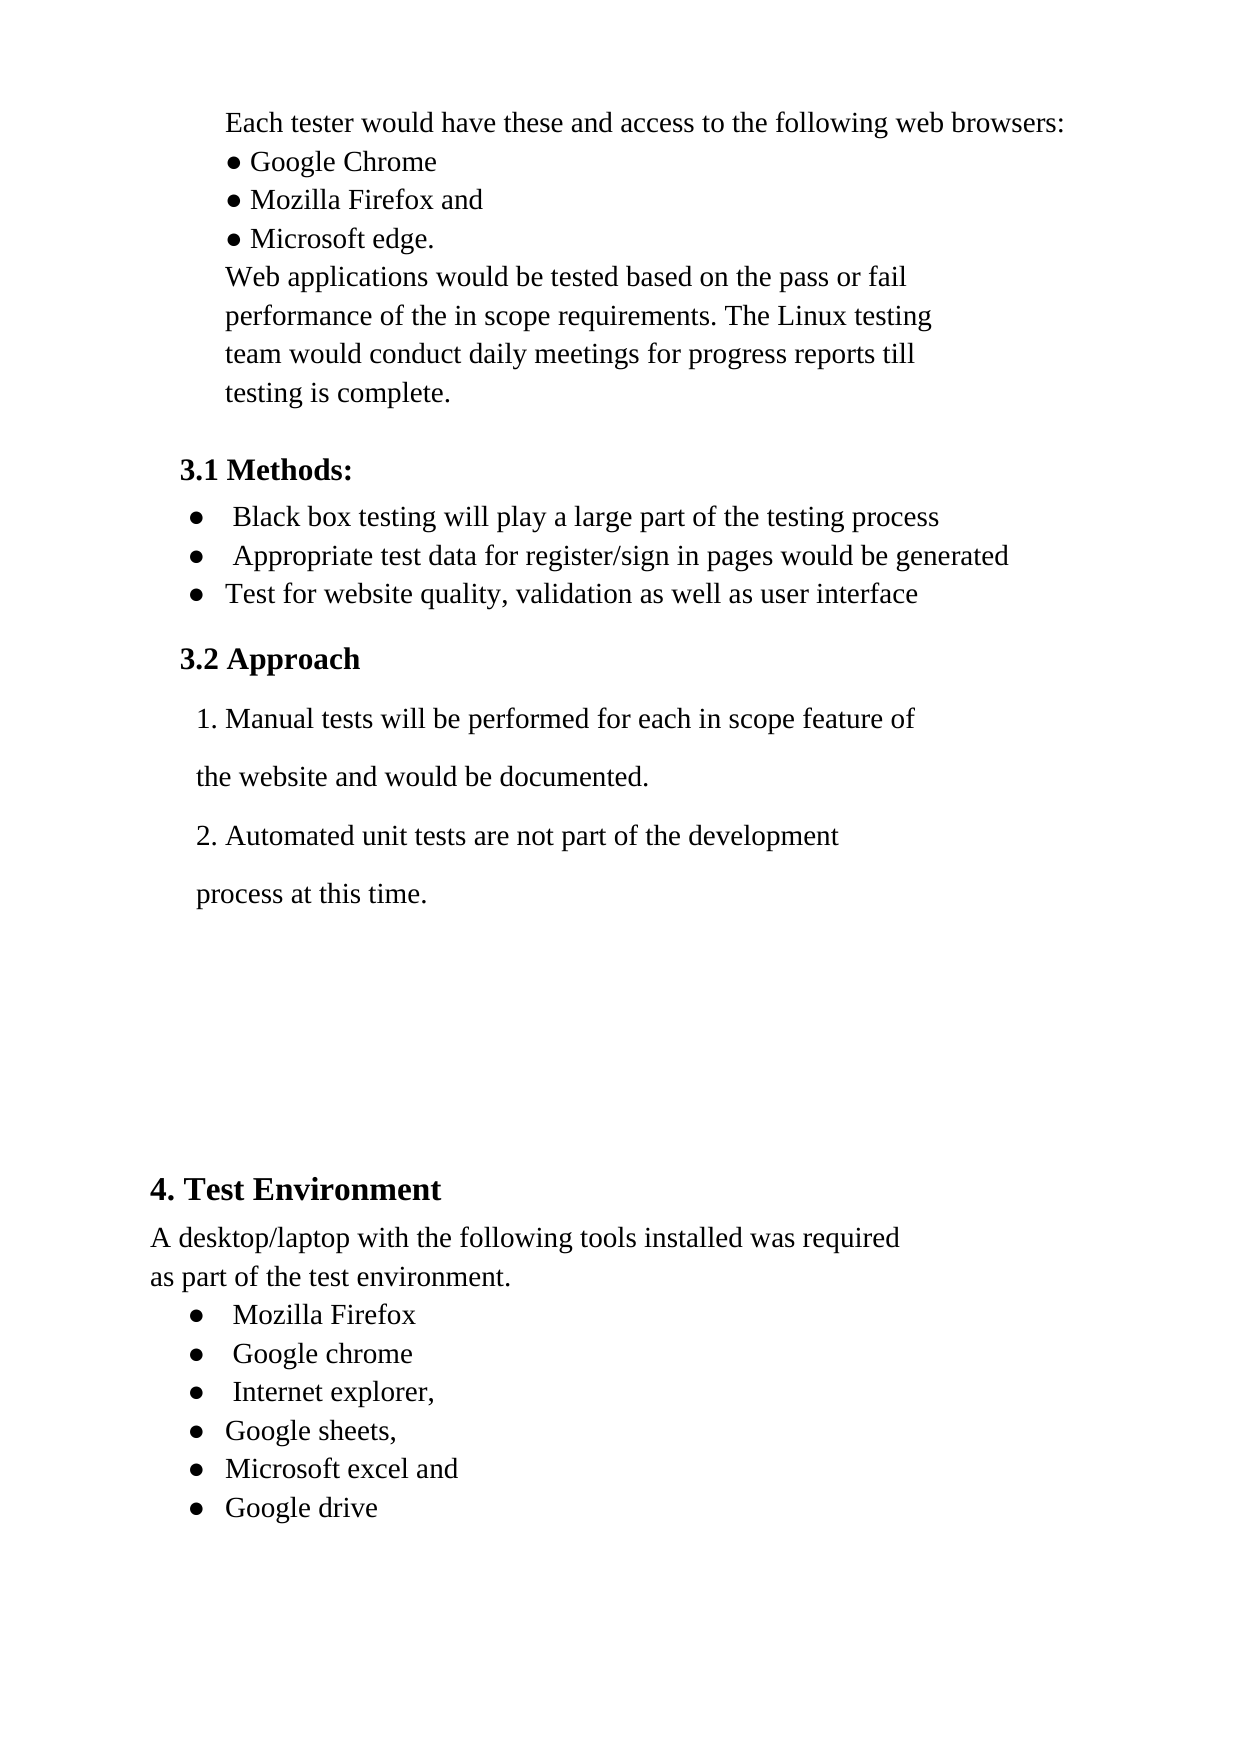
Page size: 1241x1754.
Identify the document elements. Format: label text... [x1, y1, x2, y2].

list Mozilla Firefox [187, 1297, 1090, 1331]
text as part of the test environment. [150, 1259, 1090, 1292]
text ● Mozilla Firefox and [225, 182, 1090, 216]
text the website and would be documented. [196, 759, 1090, 793]
text process at this time. [196, 877, 1090, 910]
text Each tester would have these and access to the following web browsers: [225, 105, 1090, 139]
text testing is complete. [225, 375, 1090, 408]
text ● Google Chrome [225, 144, 1090, 177]
text ● Microsoft edge. [225, 221, 1090, 254]
list Test for website quality, validation as well as user interface [187, 577, 1090, 610]
text team would conduct daily meetings for progress reports till [225, 336, 1090, 370]
list Google sheets, [187, 1413, 1090, 1447]
text A desktop/laptop with the following tools installed was required [150, 1220, 1090, 1254]
subtitle 4. Test Environment [150, 1169, 1090, 1208]
list Google drive [187, 1490, 1090, 1524]
text 2. Automated unit tests are not part of the development [196, 818, 1090, 852]
list Google chrome [187, 1336, 1090, 1369]
text Web applications would be tested based on the pass or fail [225, 259, 1090, 293]
list Appropriate test data for register/sign in pages would be generated [187, 538, 1090, 572]
subtitle 3.2 Approach [150, 640, 1090, 676]
text performance of the in scope requirements. The Linux testing [225, 298, 1090, 331]
list Black box testing will play a large part of the testing process [187, 499, 1090, 533]
list Microsoft excel and [187, 1452, 1090, 1485]
text 1. Manual tests will be performed for each in scope feature of [196, 701, 1090, 734]
list Internet explorer, [187, 1374, 1090, 1408]
subtitle 3.1 Methods: [150, 451, 1090, 487]
